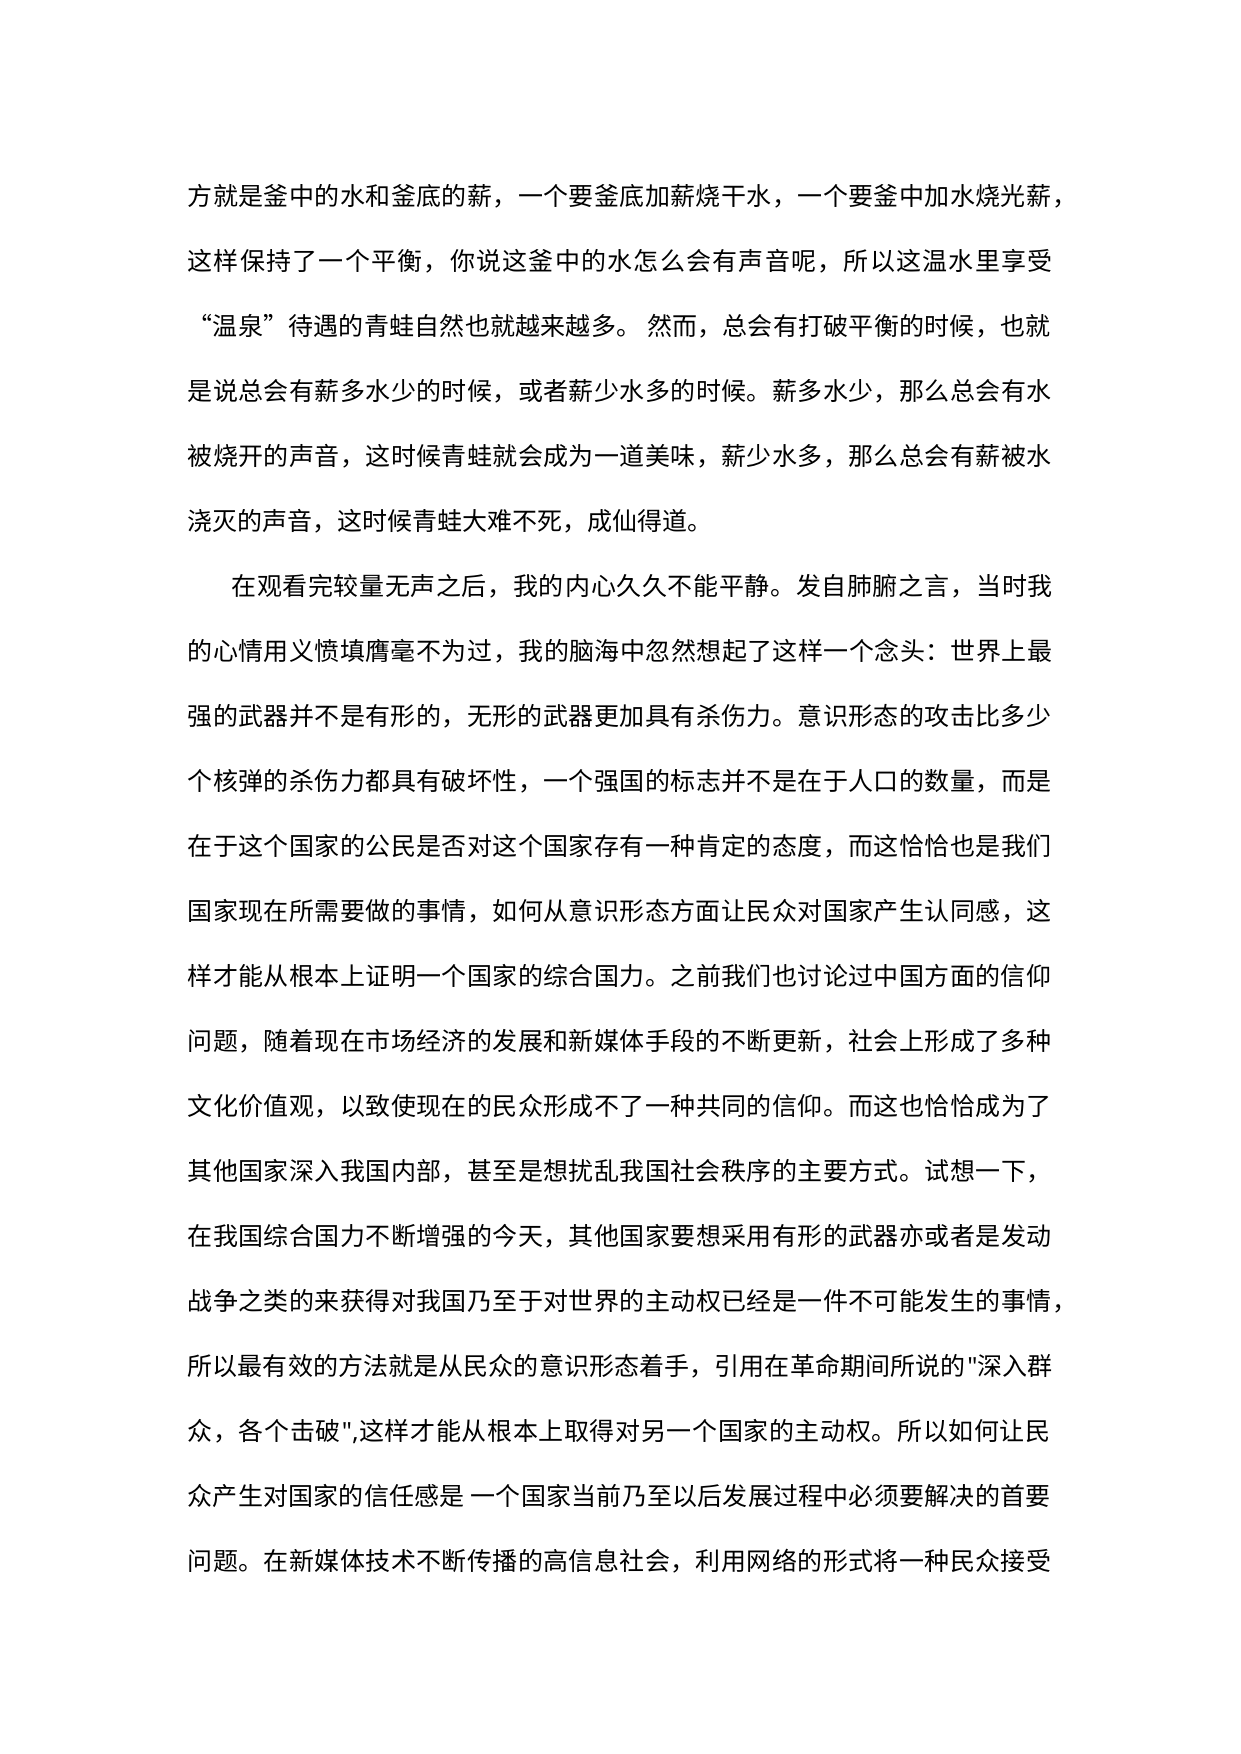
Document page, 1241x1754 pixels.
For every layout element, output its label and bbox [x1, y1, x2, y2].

text [187, 162, 1053, 552]
text [187, 552, 1053, 1592]
